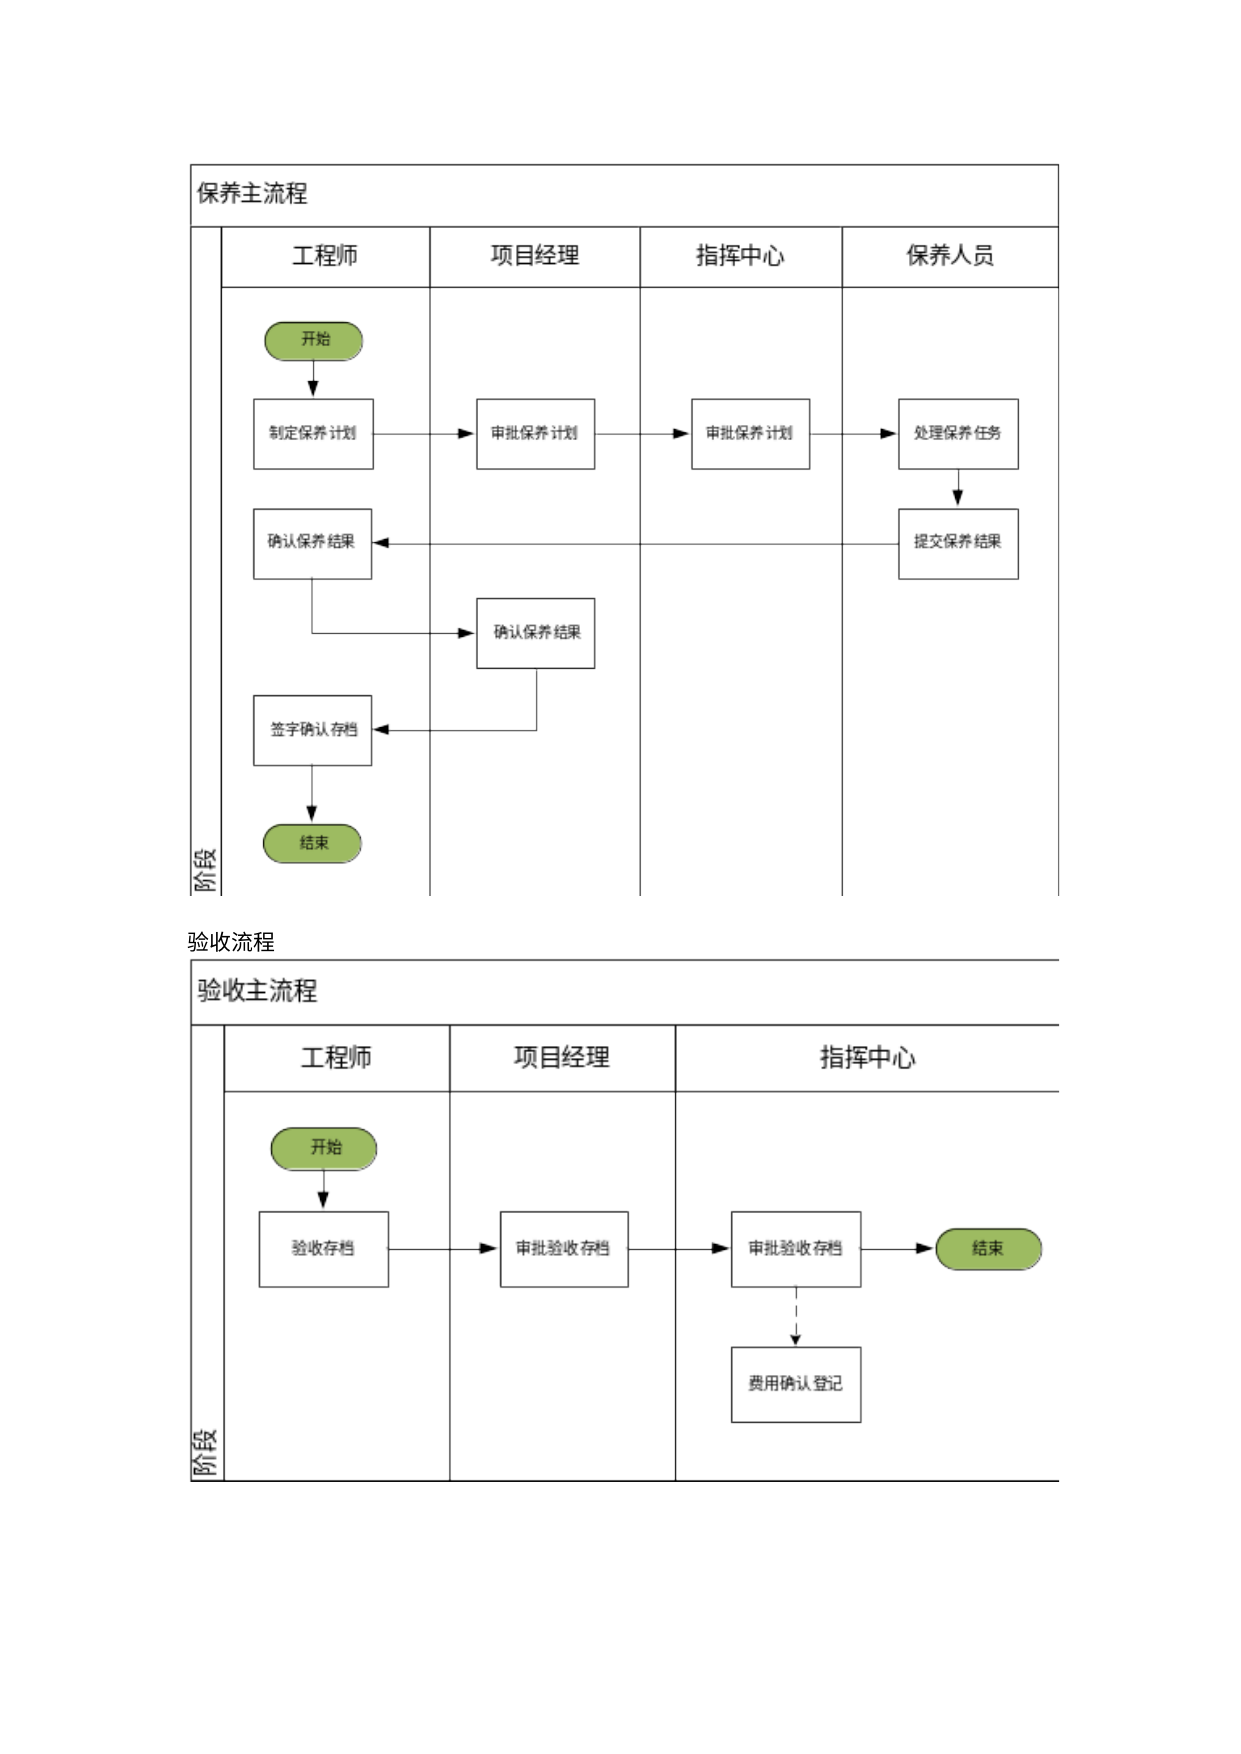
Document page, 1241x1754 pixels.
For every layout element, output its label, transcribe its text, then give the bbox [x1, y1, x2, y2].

text 验收流程 [187, 924, 1053, 957]
